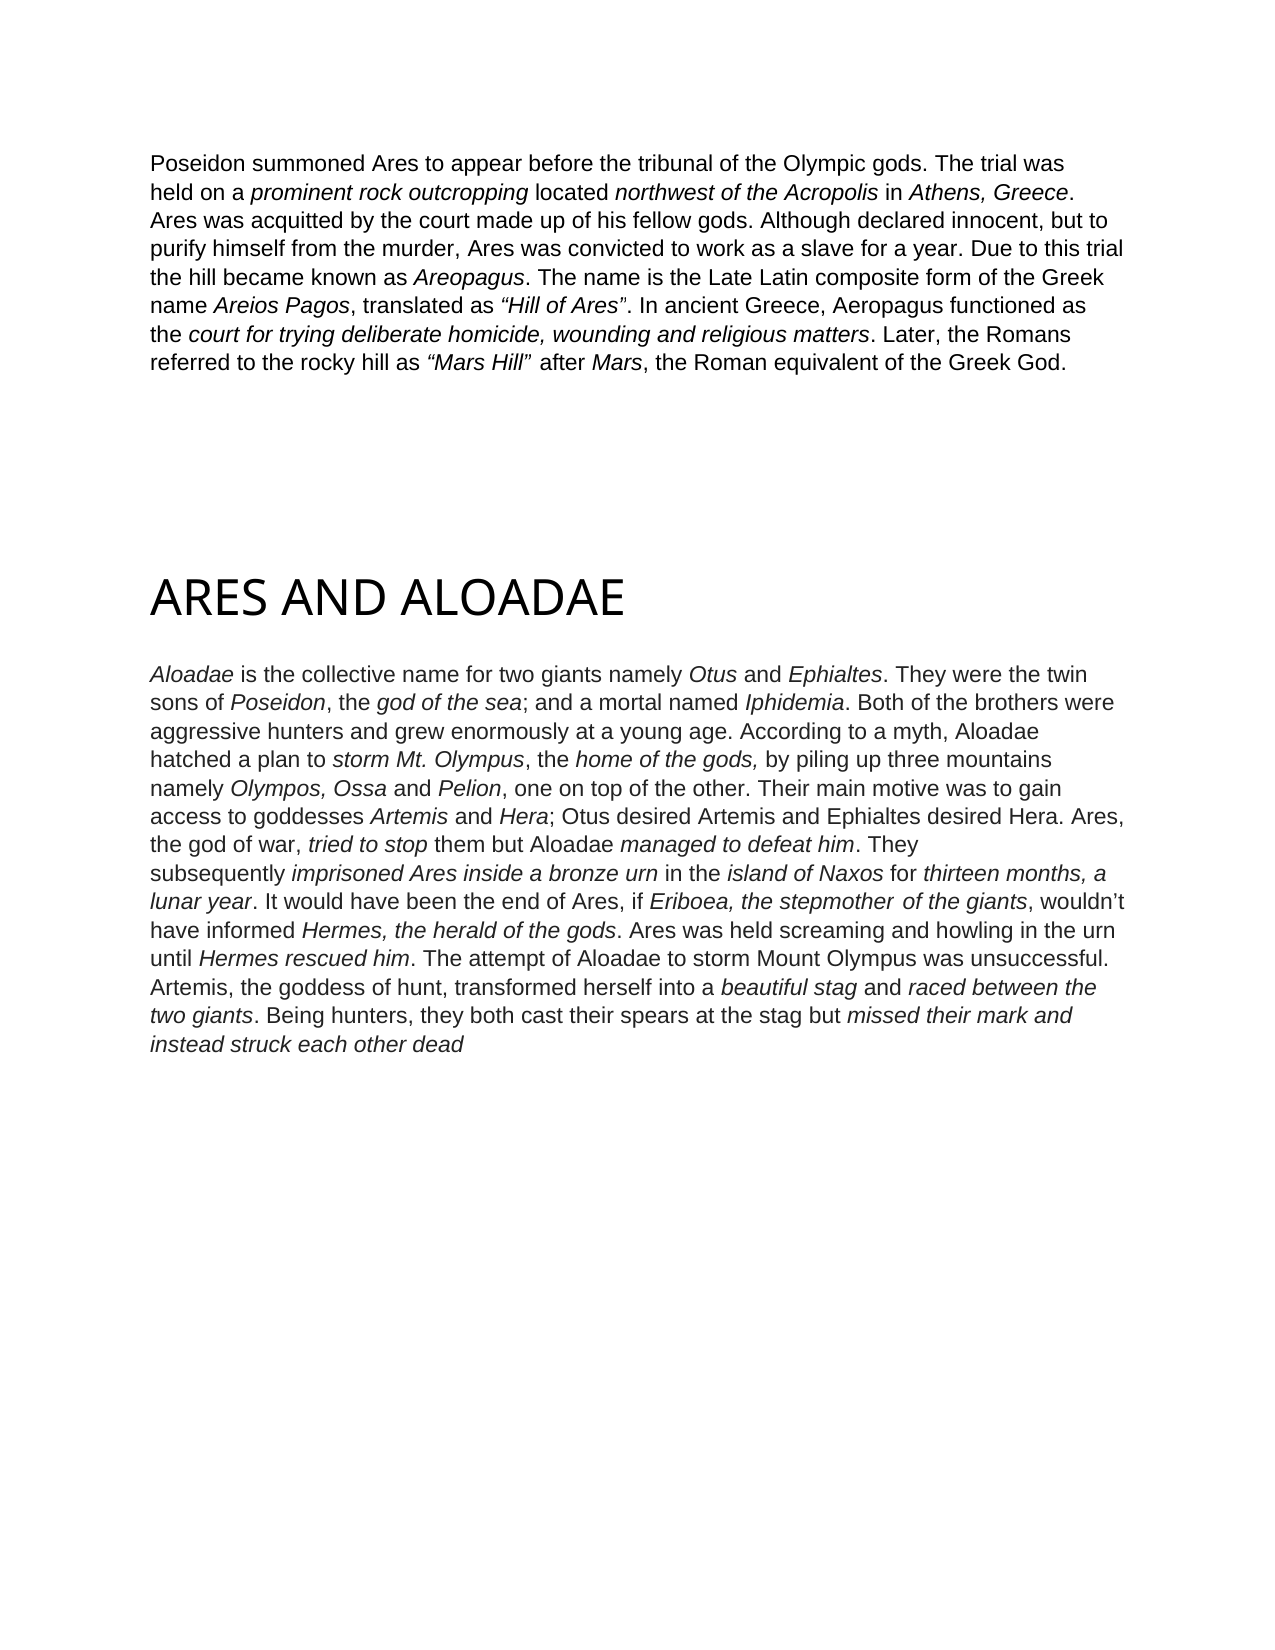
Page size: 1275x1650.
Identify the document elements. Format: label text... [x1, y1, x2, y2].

text Aloadae is the collective name for two giants namely Otus and Ephialtes. They were the twin sons of Poseidon, the god of the sea; and a mortal named Iphidemia. Both of the brothers were aggressive hunters and grew enormously at a young age. According to a myth, Aloadae hatched a plan to storm Mt. Olympus, the home of the gods, by piling up three mountains namely Olympos, Ossa and Pelion, one on top of the other. Their main motive was to gain access to goddesses Artemis and Hera; Otus desired Artemis and Ephialtes desired Hera. Ares, the god of war, tried to stop them but Aloadae managed to defeat him. They subsequently imprisoned Ares inside a bronze urn in the island of Naxos for thirteen months, a lunar year. It would have been the end of Ares, if Eriboea, the stepmother of the giants, wouldn’t have informed Hermes, the herald of the gods. Ares was held screaming and howling in the urn until Hermes rescued him. The attempt of Aloadae to storm Mount Olympus was unsuccessful. Artemis, the goddess of hunt, transformed herself into a beautiful stag and raced between the two giants. Being hunters, they both cast their spears at the stag but missed their mark and instead struck each other dead [150, 661, 1125, 1057]
text ARES AND ALOADAE [150, 561, 1125, 629]
